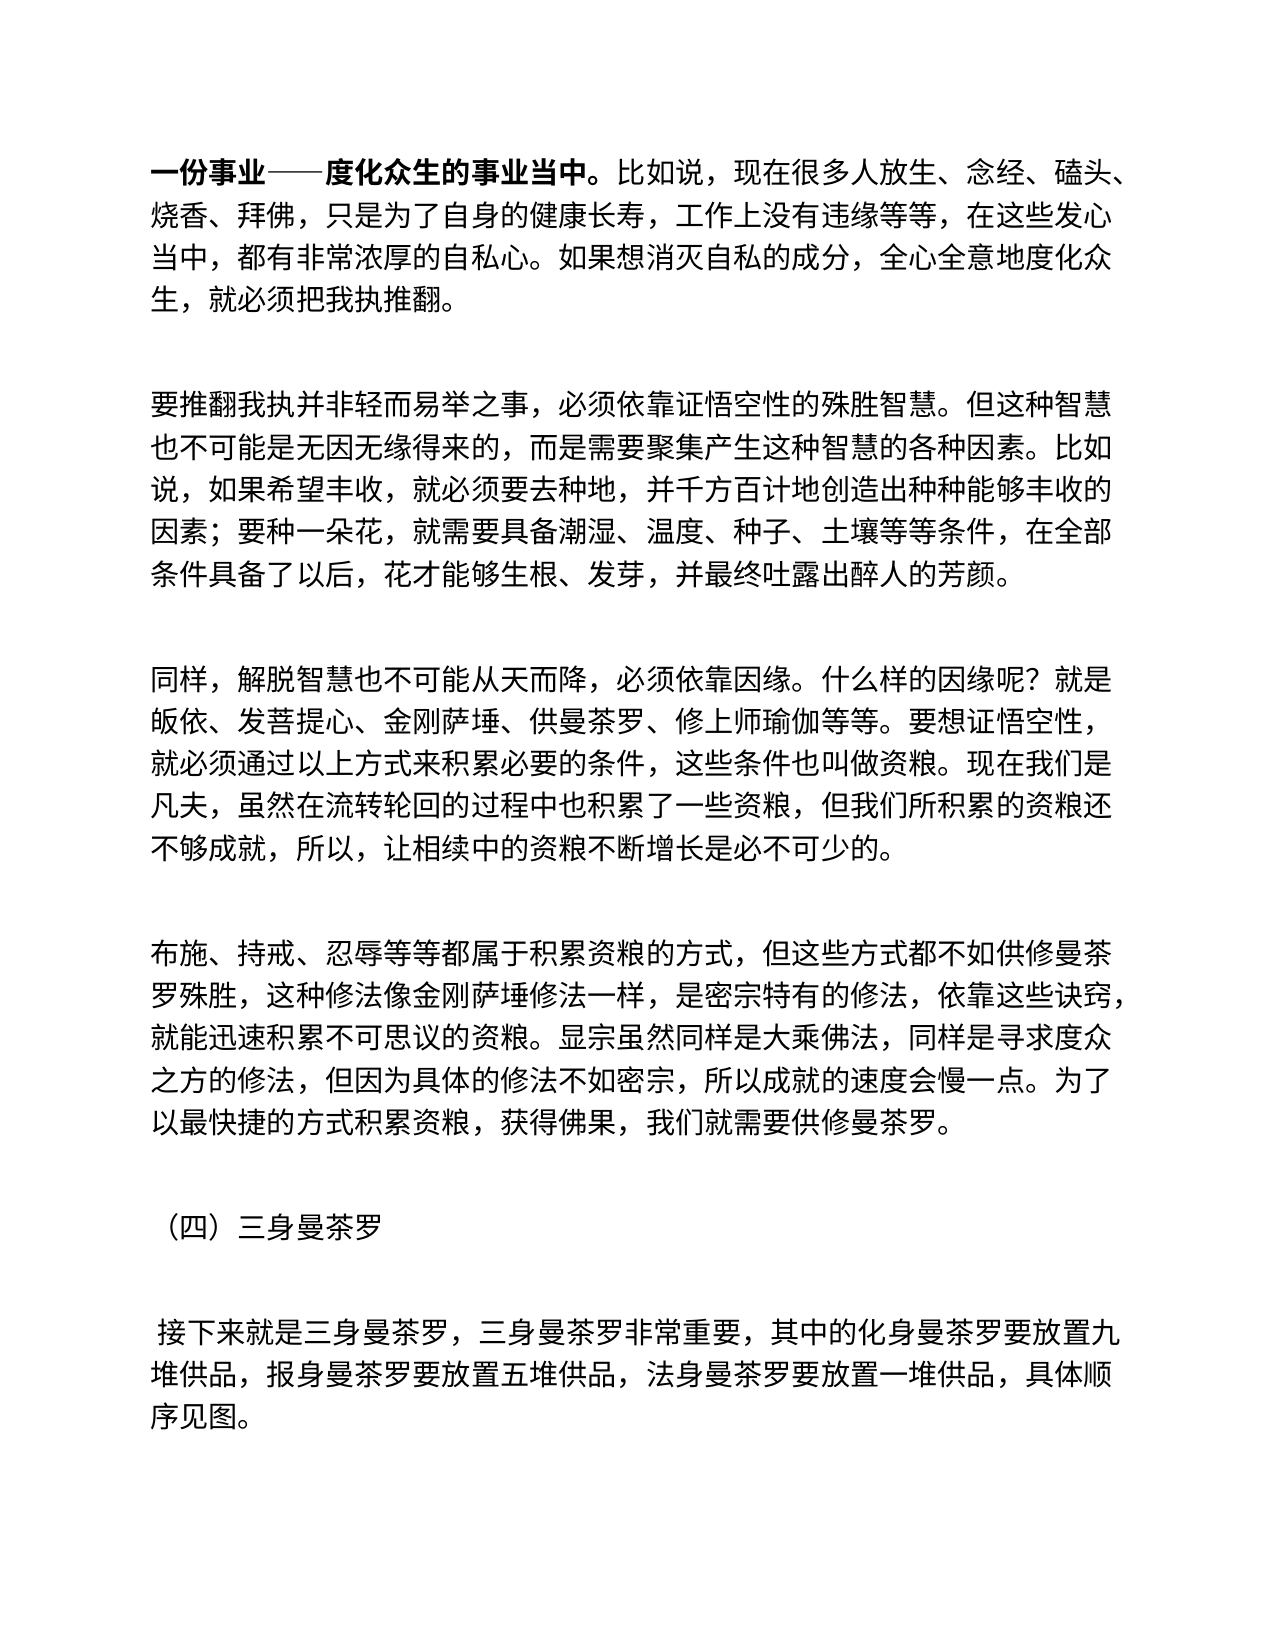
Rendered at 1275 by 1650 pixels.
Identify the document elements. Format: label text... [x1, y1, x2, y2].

text （四）三身曼茶罗 [150, 1204, 1125, 1247]
text 布施、持戒、忍辱等等都属于积累资粮的方式，但这些方式都不如供修曼茶罗殊胜，这种修法像金刚萨埵修法一样，是密宗特有的修法，依靠这些诀窍，就能迅速积累不可思议的资粮。显宗虽然同样是大乘佛法，同样是寻求度众之方的修法，但因为具体的修法不如密宗，所以成就的速度会慢一点。为了以最快捷的方式积累资粮，获得佛果，我们就需要供修曼茶罗。 [150, 930, 1125, 1142]
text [150, 150, 1125, 319]
text 同样，解脱智慧也不可能从天而降，必须依靠因缘。什么样的因缘呢？就是皈依、发菩提心、金刚萨埵、供曼茶罗、修上师瑜伽等等。要想证悟空性，就必须通过以上方式来积累必要的条件，这些条件也叫做资粮。现在我们是凡夫，虽然在流转轮回的过程中也积累了一些资粮，但我们所积累的资粮还不够成就，所以，让相续中的资粮不断增长是必不可少的。 [150, 656, 1125, 867]
text 要推翻我执并非轻而易举之事，必须依靠证悟空性的殊胜智慧。但这种智慧也不可能是无因无缘得来的，而是需要聚集产生这种智慧的各种因素。比如说，如果希望丰收，就必须要去种地，并千方百计地创造出种种能够丰收的因素；要种一朵花，就需要具备潮湿、温度、种子、土壤等等条件，在全部条件具备了以后，花才能够生根、发芽，并最终吐露出醉人的芳颜。 [150, 382, 1125, 593]
text 接下来就是三身曼茶罗，三身曼茶罗非常重要，其中的化身曼茶罗要放置九堆供品，报身曼茶罗要放置五堆供品，法身曼茶罗要放置一堆供品，具体顺序见图。 [150, 1309, 1125, 1436]
